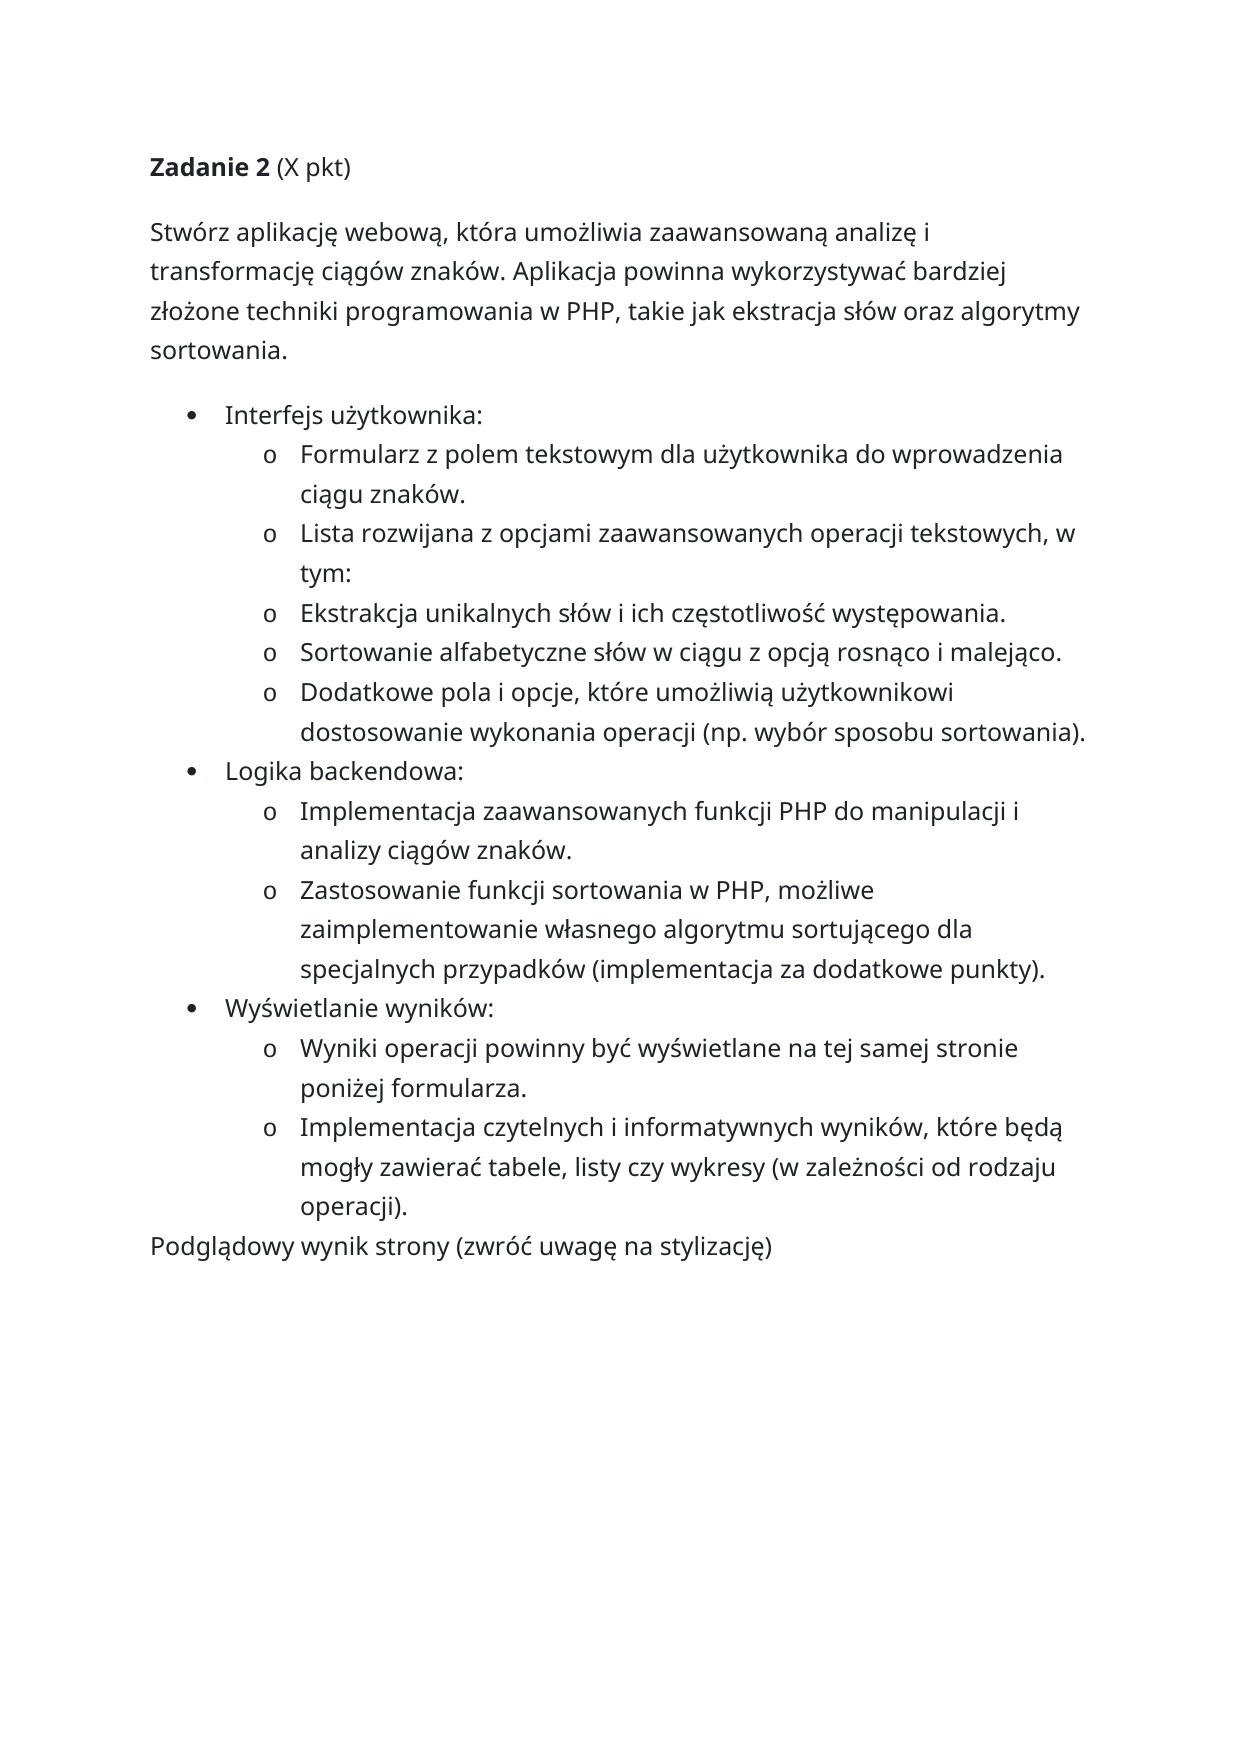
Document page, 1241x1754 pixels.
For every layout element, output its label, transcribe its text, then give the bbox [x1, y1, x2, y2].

text Podglądowy wynik strony (zwróć uwagę na stylizację) [150, 1228, 1090, 1262]
list Formularz z polem tekstowym dla użytkownika do wprowadzenia ciągu znaków. [262, 437, 1090, 511]
list Interfejs użytkownika: [187, 397, 1090, 431]
list Implementacja zaawansowanych funkcji PHP do manipulacji i analizy ciągów znaków. [262, 793, 1090, 867]
text Zadanie 2 (X pkt) [150, 150, 1090, 184]
list Zastosowanie funkcji sortowania w PHP, możliwe zaimplementowanie własnego algorytmu sortującego dla specjalnych przypadków (implementacja za dodatkowe punkty). [262, 872, 1090, 986]
list Ekstrakcja unikalnych słów i ich częstotliwość występowania. [262, 595, 1090, 629]
list Wyświetlanie wyników: [187, 991, 1090, 1025]
list Logika backendowa: [187, 754, 1090, 788]
list Sortowanie alfabetyczne słów w ciągu z opcją rosnąco i malejąco. [262, 635, 1090, 669]
list Lista rozwijana z opcjami zaawansowanych operacji tekstowych, w tym: [262, 516, 1090, 590]
list Dodatkowe pola i opcje, które umożliwią użytkownikowi dostosowanie wykonania operacji (np. wybór sposobu sortowania). [262, 674, 1090, 748]
text Stwórz aplikację webową, która umożliwia zaawansowaną analizę i transformację ciągów znaków. Aplikacja powinna wykorzystywać bardziej złożone techniki programowania w PHP, takie jak ekstracja słów oraz algorytmy sortowania. [150, 214, 1090, 367]
list Implementacja czytelnych i informatywnych wyników, które będą mogły zawierać tabele, listy czy wykresy (w zależności od rodzaju operacji). [262, 1110, 1090, 1223]
list Wyniki operacji powinny być wyświetlane na tej samej stronie poniżej formularza. [262, 1031, 1090, 1104]
